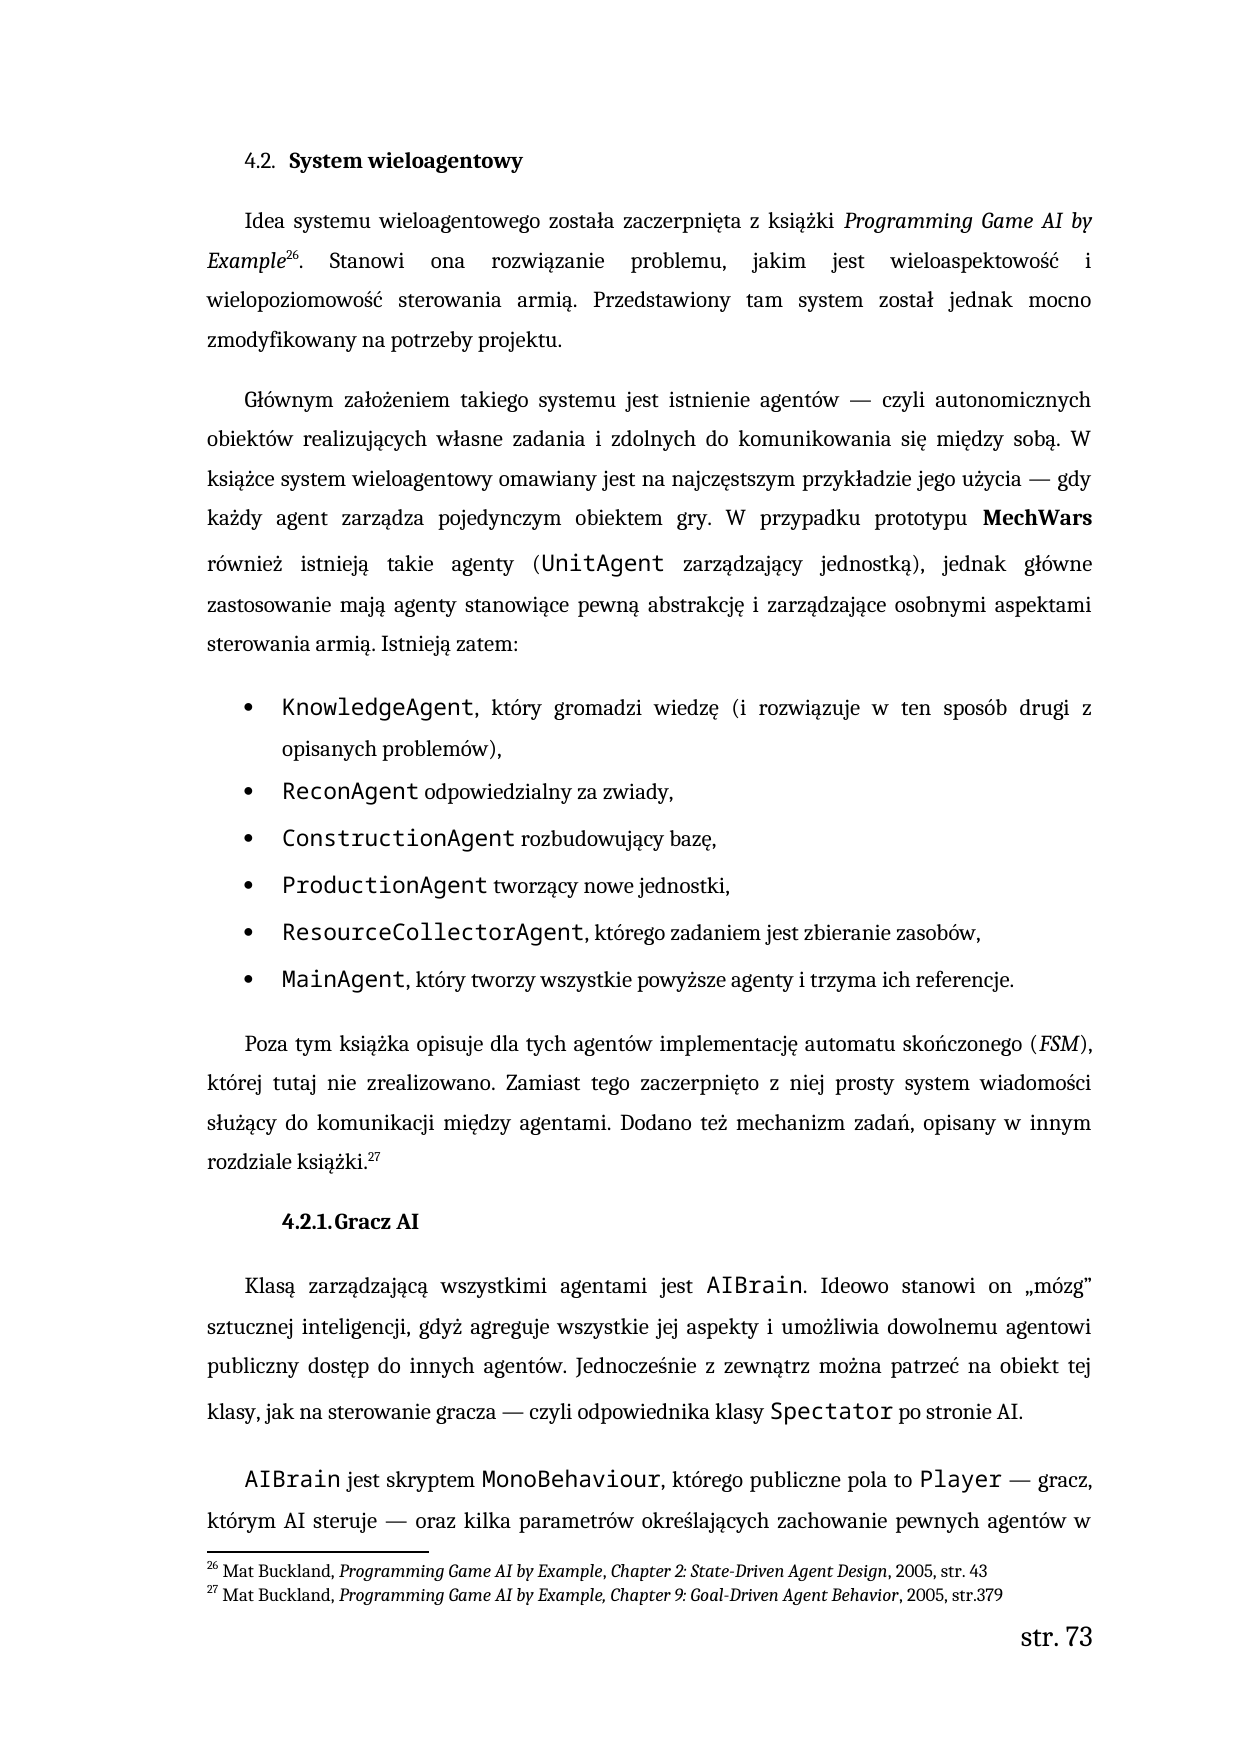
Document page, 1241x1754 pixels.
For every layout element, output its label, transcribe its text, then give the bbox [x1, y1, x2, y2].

list ProductionAgent tworzący nowe jednostki, [244, 869, 1092, 900]
list KnowledgeAgent, który gromadzi wiedzę (i rozwiązuje w ten sposób drugi z opisanych problemów), [244, 691, 1092, 762]
list ConstructionAgent rozbudowujący bazę, [244, 822, 1092, 853]
list MainAgent, który tworzy wszystkie powyższe agenty i trzyma ich referencje. [244, 963, 1092, 994]
text Idea systemu wieloagentowego została zaczerpnięta z książki Programming Game AI by Example. Stanowi ona rozwiązanie problemu, jakim jest wieloaspektowość i wielopoziomowość sterowania armią. Przedstawiony tam system został jednak mocno zmodyfikowany na potrzeby projektu. [207, 208, 1092, 353]
subtitle Gracz AI [282, 1209, 1092, 1236]
list ReconAgent odpowiedzialny za zwiady, [244, 775, 1092, 806]
list ResourceCollectorAgent, którego zadaniem jest zbieranie zasobów, [244, 916, 1092, 947]
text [207, 1463, 1092, 1534]
text Poza tym książka opisuje dla tych agentów implementację automatu skończonego (FSM), której tutaj nie zrealizowano. Zamiast tego zaczerpnięto z niej prosty system wiadomości służący do komunikacji między agentami. Dodano też mechanizm zadań, opisany w innym rozdziale książki. [207, 1030, 1092, 1175]
subtitle System wieloagentowy [244, 148, 1092, 174]
text Klasą zarządzającą wszystkimi agentami jest AIBrain. Ideowo stanowi on „mózg” sztucznej inteligencji, gdyż agreguje wszystkie jej aspekty i umożliwia dowolnemu agentowi publiczny dostęp do innych agentów. Jednocześnie z zewnątrz można patrzeć na obiekt tej klasy, jak na sterowanie gracza — czyli odpowiednika klasy Spectator po stronie AI. [207, 1269, 1092, 1427]
